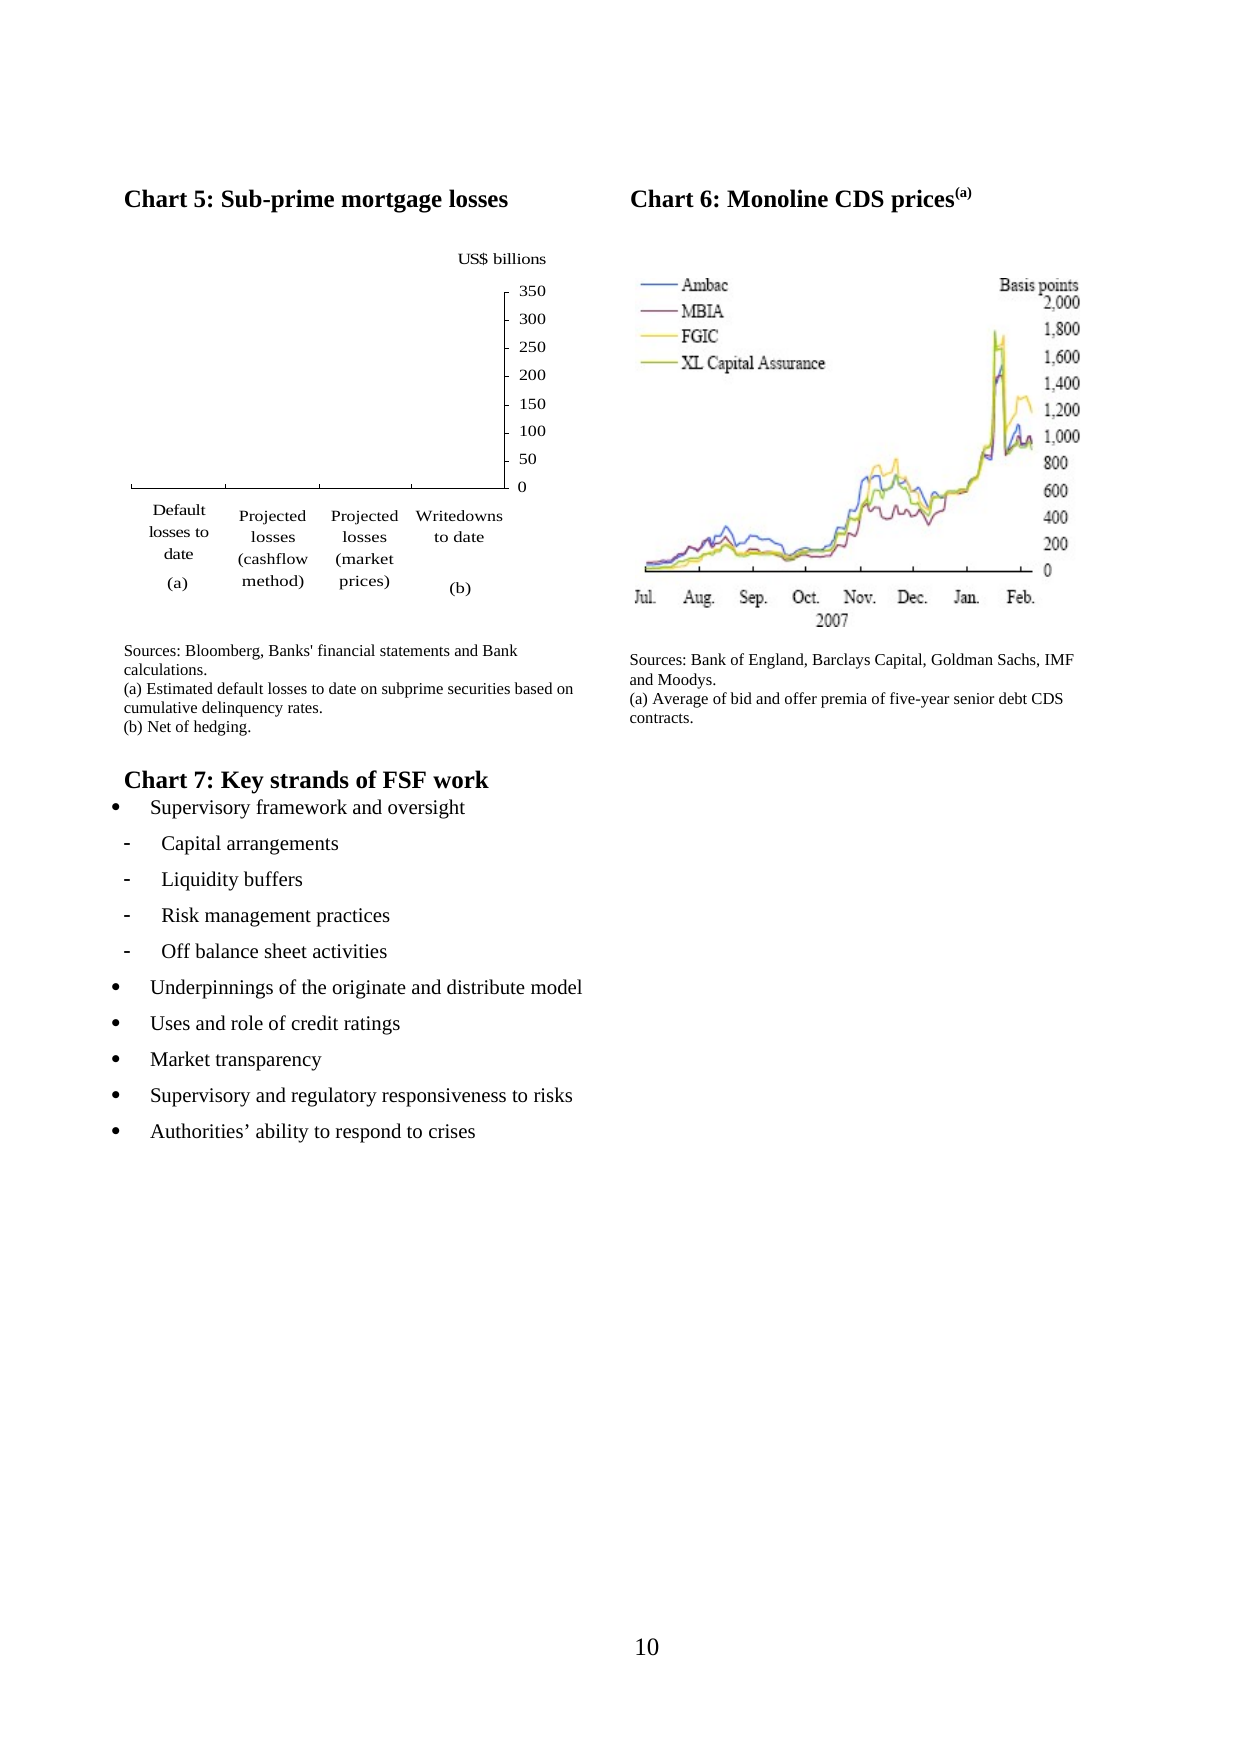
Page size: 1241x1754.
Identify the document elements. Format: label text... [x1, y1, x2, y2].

text Sources: Bloomberg, Banks' financial statements and Bank calculations. [123, 641, 578, 679]
text 50 [81, 450, 536, 468]
text 350 [81, 282, 546, 300]
list Risk management practices [123, 903, 1117, 927]
text (a) [165, 573, 190, 591]
list Off balance sheet activities [123, 939, 1117, 963]
text 0 [81, 478, 634, 496]
text 250 [81, 338, 546, 356]
list Market transparency [112, 1047, 1117, 1071]
text Writedowns to date [413, 507, 505, 546]
text Projected losses (market prices) [329, 507, 399, 589]
text (b) [413, 579, 507, 597]
picture [634, 278, 1081, 627]
text Sources: Bank of England, Barclays Capital, Goldman Sachs, IMF and Moodys. [629, 650, 1096, 688]
list Capital arrangements [123, 831, 1117, 855]
text Default losses to date [148, 501, 209, 562]
list Uses and role of credit ratings [112, 1011, 1117, 1035]
list Supervisory framework and oversight [112, 794, 1117, 819]
list Liquidity buffers [123, 867, 1117, 891]
list Underpinnings of the originate and distribute model [112, 975, 1117, 999]
text US$ billions [81, 250, 547, 268]
text (a) Average of bid and offer premia of five-year senior debt CDS contracts. [629, 688, 1096, 727]
list Authorities’ ability to respond to crises [112, 1119, 1117, 1143]
list Estimated default losses to date on subprime securities based on cumulative delinquency rates. [123, 679, 574, 717]
text 100 [81, 422, 546, 440]
text Projected losses (cashflow method) [236, 507, 308, 589]
subtitle Chart 7: Key strands of FSF work [123, 766, 1117, 794]
list Supervisory and regulatory responsiveness to risks [112, 1083, 1117, 1107]
subtitle Chart 5: Sub-prime mortgage losses Chart 6: Monoline CDS prices(a) [123, 184, 1117, 213]
list Net of hedging. [123, 717, 578, 736]
text 150 [81, 394, 546, 412]
text 200 [81, 365, 546, 383]
text 300 [81, 310, 546, 328]
